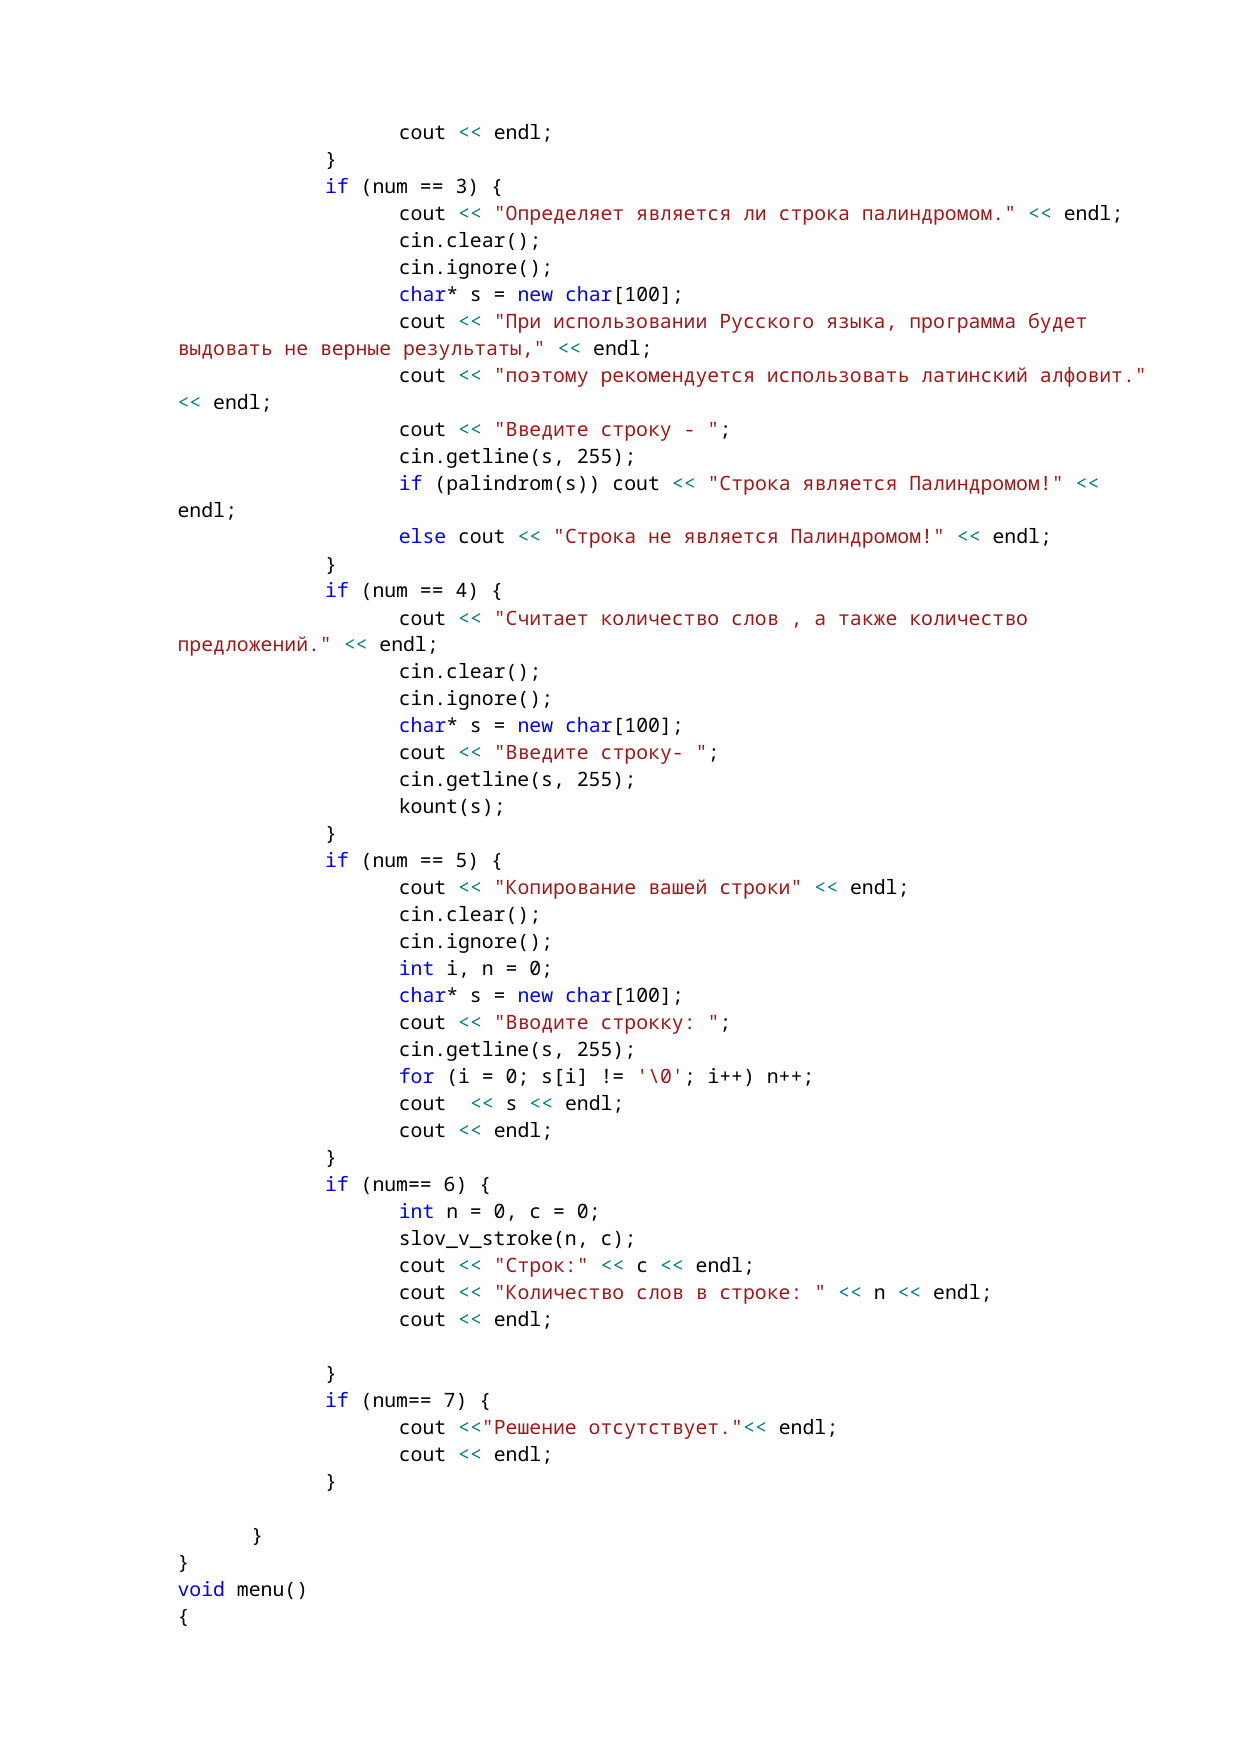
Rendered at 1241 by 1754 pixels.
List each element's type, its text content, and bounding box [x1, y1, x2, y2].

text } [177, 1143, 1152, 1170]
text char* s = new char[100]; [177, 981, 1152, 1008]
text int i, n = 0; [177, 954, 1152, 981]
text cout << "Строк:" << c << endl; [177, 1251, 1152, 1278]
text cout << "Введите строку- "; [177, 739, 1152, 766]
text if (num == 5) { [177, 847, 1152, 873]
text } [177, 1359, 1152, 1386]
text if (num == 3) { [177, 172, 1152, 199]
text cin.ignore(); [177, 253, 1152, 280]
text cin.clear(); [177, 901, 1152, 927]
text cout << endl; [177, 118, 1152, 145]
text kount(s); [177, 793, 1152, 819]
text void menu() [177, 1575, 1152, 1602]
text slov_v_stroke(n, c); [177, 1224, 1152, 1251]
text cout << "поэтому рекомендуется использовать латинский алфовит." << endl; [177, 361, 1152, 415]
text } [177, 1548, 1152, 1575]
text cin.clear(); [177, 658, 1152, 685]
text cout << "Количество слов в строке: " << n << endl; [177, 1278, 1152, 1305]
text cin.getline(s, 255); [177, 442, 1152, 469]
text cin.getline(s, 255); [177, 1035, 1152, 1062]
text char* s = new char[100]; [177, 712, 1152, 739]
text cout <<"Решение отсутствует."<< endl; [177, 1413, 1152, 1440]
text } [177, 145, 1152, 172]
text cout << "При использовании Русского языка, программа будет выдовать не верные результаты," << endl; [177, 307, 1152, 361]
text if (palindrom(s)) cout << "Строка является Палиндромом!" << endl; [177, 469, 1152, 523]
text cin.ignore(); [177, 927, 1152, 954]
text } [177, 1467, 1152, 1494]
text cout << s << endl; [177, 1089, 1152, 1116]
text cout << "Считает количество слов , а также количество предложений." << endl; [177, 604, 1152, 658]
text if (num == 4) { [177, 577, 1152, 604]
text cout << endl; [177, 1440, 1152, 1467]
text cout << "Введите строку - "; [177, 415, 1152, 442]
text cout << "Копирование вашей строки" << endl; [177, 873, 1152, 901]
text cin.ignore(); [177, 685, 1152, 712]
text cin.clear(); [177, 226, 1152, 253]
text } [177, 550, 1152, 577]
text cout << endl; [177, 1305, 1152, 1332]
text { [177, 1602, 1152, 1629]
text char* s = new char[100]; [177, 280, 1152, 307]
text } [177, 819, 1152, 847]
text else cout << "Строка не является Палиндромом!" << endl; [177, 523, 1152, 550]
text if (num== 7) { [177, 1386, 1152, 1413]
text cout << "Вводите строкку: "; [177, 1008, 1152, 1035]
text int n = 0, c = 0; [177, 1197, 1152, 1224]
text if (num== 6) { [177, 1170, 1152, 1197]
text cout << endl; [177, 1116, 1152, 1143]
text cin.getline(s, 255); [177, 766, 1152, 793]
text } [177, 1521, 1152, 1548]
text for (i = 0; s[i] != '\0'; i++) n++; [177, 1062, 1152, 1089]
text cout << "Определяет является ли строка палиндромом." << endl; [177, 199, 1152, 226]
